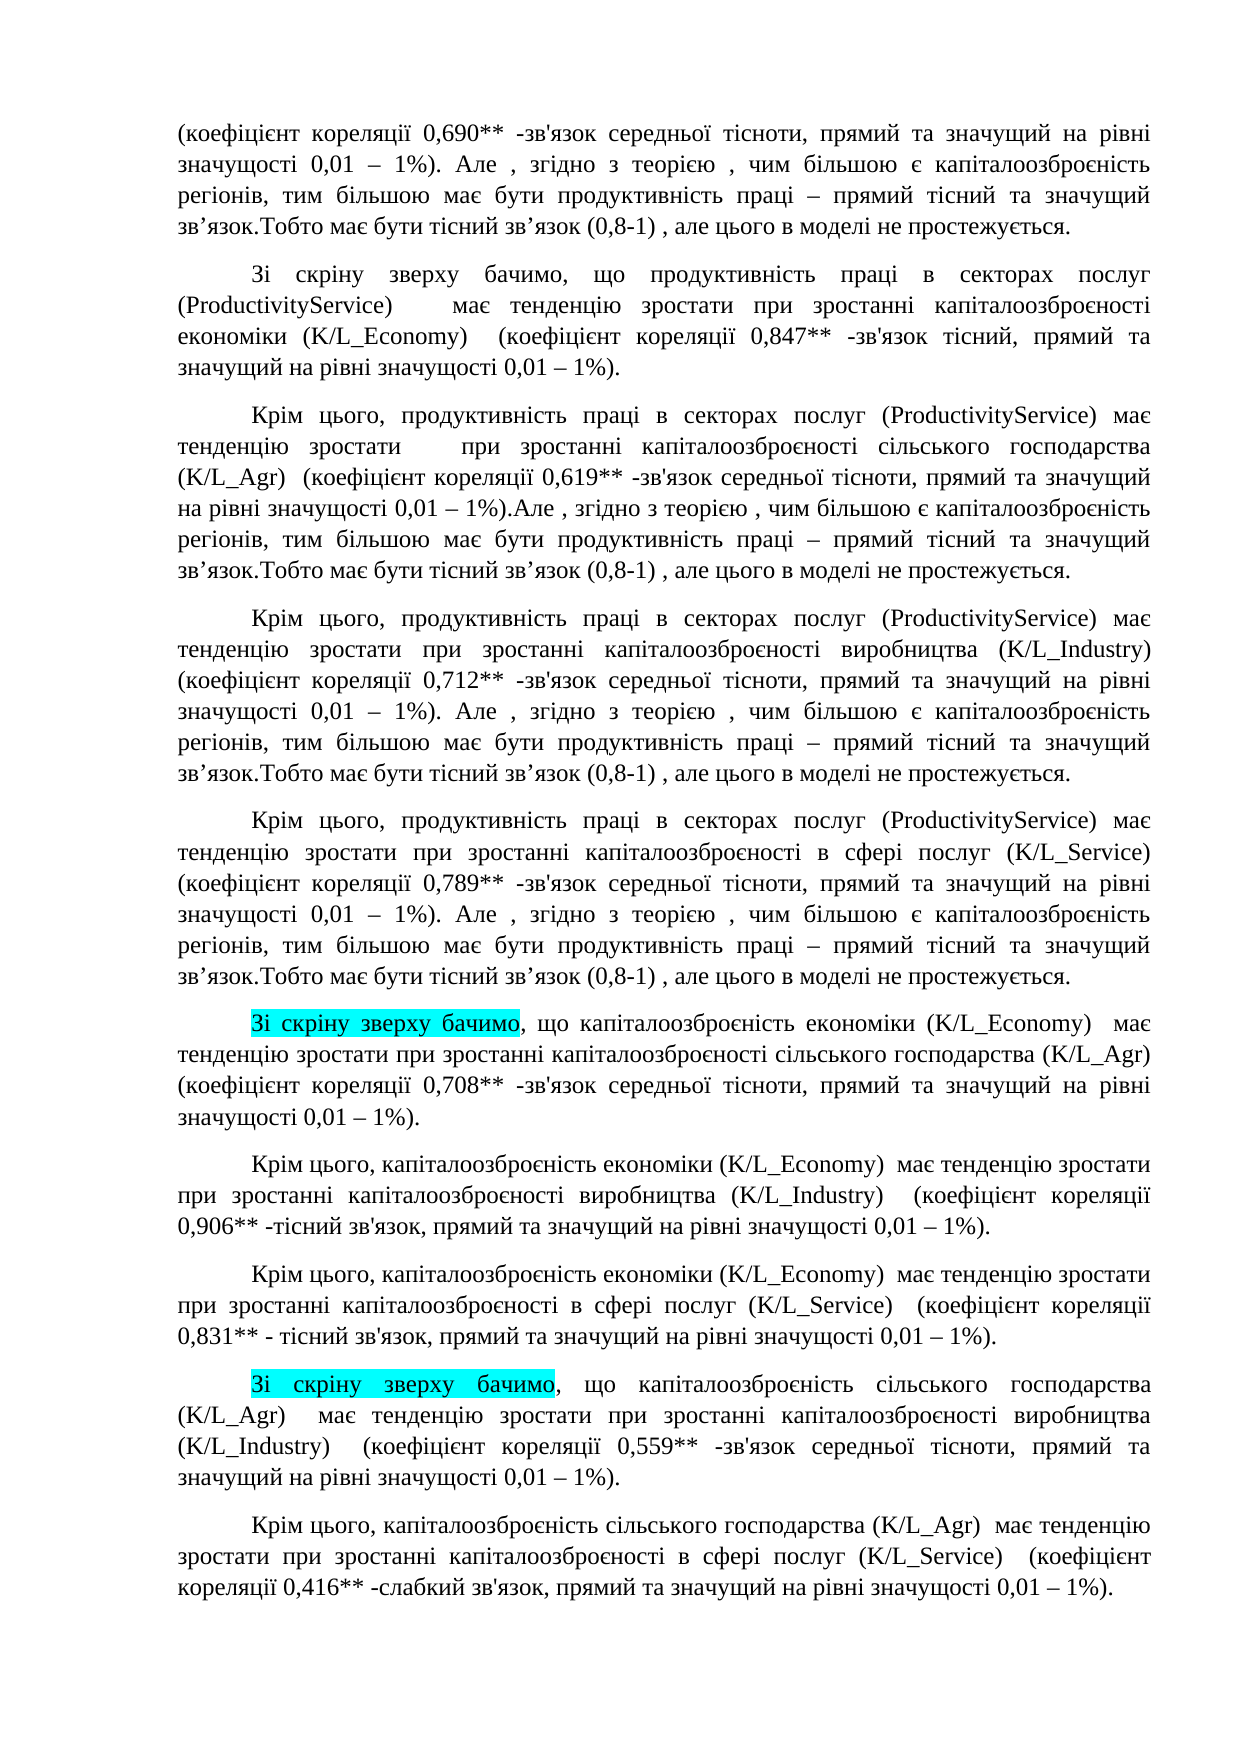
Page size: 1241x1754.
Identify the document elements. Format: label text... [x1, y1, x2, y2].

text Крім цього, продуктивність праці в секторах послуг (ProductivityService) має тенденцію зростати при зростанні капіталоозброєності сільського господарства (K/L_Agr) (коефіцієнт кореляції 0,619** -зв'язок середньої тісноти, прямий та значущий на рівні значущості 0,01 – 1%).Але , згідно з теорією , чим більшою є капіталоозброєність регіонів, тим більшою має бути продуктивність праці – прямий тісний та значущий зв’язок.Тобто має бути тісний зв’язок (0,8-1) , але цього в моделі не простежується. [177, 400, 1152, 584]
text Крім цього, продуктивність праці в секторах послуг (ProductivityService) має тенденцію зростати при зростанні капіталоозброєності виробництва (K/L_Industry) (коефіцієнт кореляції 0,712** -зв'язок середньої тісноти, прямий та значущий на рівні значущості 0,01 – 1%). Але , згідно з теорією , чим більшою є капіталоозброєність регіонів, тим більшою має бути продуктивність праці – прямий тісний та значущий зв’язок.Тобто має бути тісний зв’язок (0,8-1) , але цього в моделі не простежується. [177, 603, 1152, 787]
text Зі скріну зверху бачимо, що продуктивність праці в секторах послуг (ProductivityService) має тенденцію зростати при зростанні капіталоозброєності економіки (K/L_Economy) (коефіцієнт кореляції 0,847** -зв'язок тісний, прямий та значущий на рівні значущості 0,01 – 1%). [177, 259, 1152, 381]
text Крім цього, капіталоозброєність сільського господарства (K/L_Agr) має тенденцію зростати при зростанні капіталоозброєності в сфері послуг (K/L_Service) (коефіцієнт кореляції 0,416** -слабкий зв'язок, прямий та значущий на рівні значущості 0,01 – 1%). [177, 1510, 1152, 1601]
text Крім цього, продуктивність праці в секторах послуг (ProductivityService) має тенденцію зростати при зростанні капіталоозброєності в сфері послуг (K/L_Service) (коефіцієнт кореляції 0,789** -зв'язок середньої тісноти, прямий та значущий на рівні значущості 0,01 – 1%). Але , згідно з теорією , чим більшою є капіталоозброєність регіонів, тим більшою має бути продуктивність праці – прямий тісний та значущий зв’язок.Тобто має бути тісний зв’язок (0,8-1) , але цього в моделі не простежується. [177, 806, 1152, 989]
text Крім цього, капіталоозброєність економіки (K/L_Economy) має тенденцію зростати при зростанні капіталоозброєності виробництва (K/L_Industry) (коефіцієнт кореляції 0,906** -тісний зв'язок, прямий та значущий на рівні значущості 0,01 – 1%). [177, 1149, 1152, 1240]
text Зі скріну зверху бачимо, що капіталоозброєність економіки (K/L_Economy) має тенденцію зростати при зростанні капіталоозброєності сільського господарства (K/L_Agr) (коефіцієнт кореляції 0,708** -зв'язок середньої тісноти, прямий та значущий на рівні значущості 0,01 – 1%). [177, 1008, 1152, 1130]
text Зі скріну зверху бачимо, що капіталоозброєність сільського господарства (K/L_Agr) має тенденцію зростати при зростанні капіталоозброєності виробництва (K/L_Industry) (коефіцієнт кореляції 0,559** -зв'язок середньої тісноти, прямий та значущий на рівні значущості 0,01 – 1%). [177, 1369, 1152, 1491]
text Крім цього, капіталоозброєність економіки (K/L_Economy) має тенденцію зростати при зростанні капіталоозброєності в сфері послуг (K/L_Service) (коефіцієнт кореляції 0,831** - тісний зв'язок, прямий та значущий на рівні значущості 0,01 – 1%). [177, 1259, 1152, 1350]
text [177, 118, 1152, 240]
